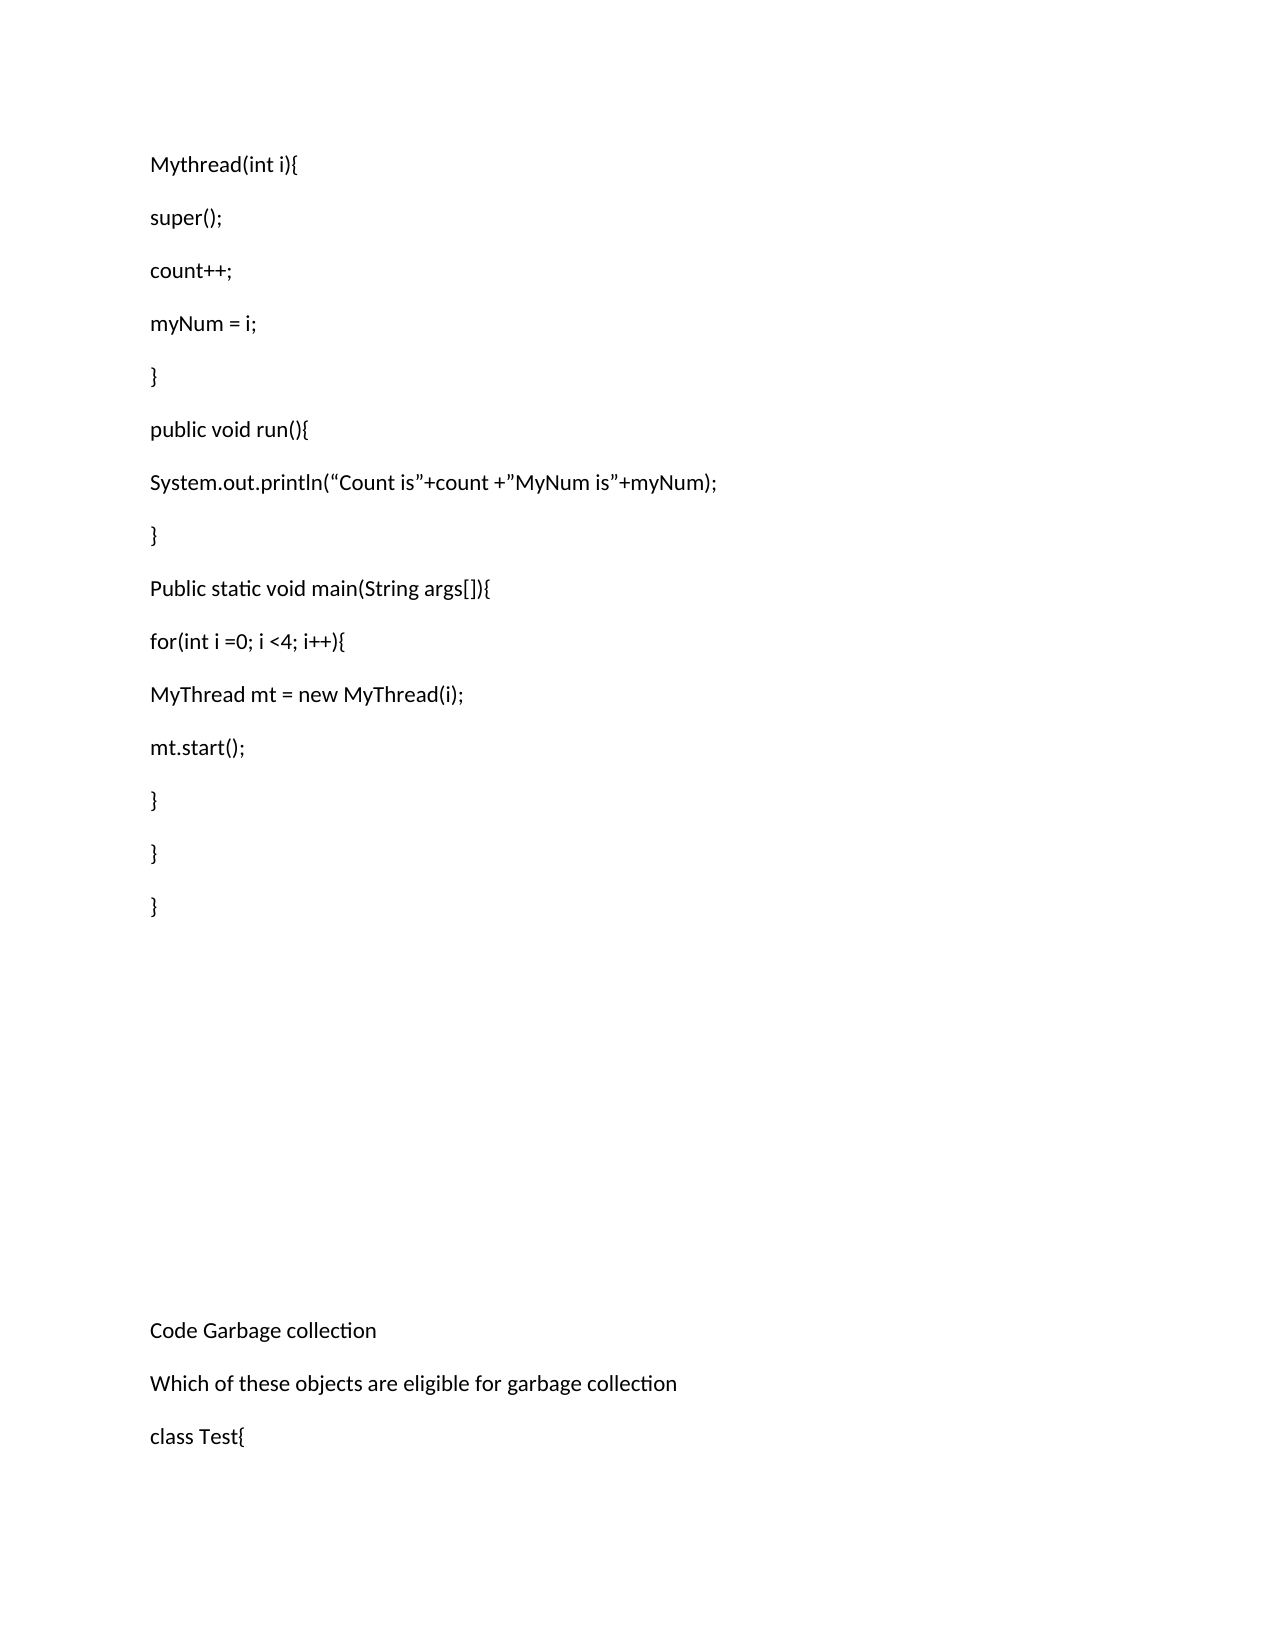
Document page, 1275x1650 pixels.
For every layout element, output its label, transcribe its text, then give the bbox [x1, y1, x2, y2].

text } [150, 786, 1125, 814]
text count++; [150, 256, 1125, 284]
text System.out.println(“Count is”+count +”MyNum is”+myNum); [150, 468, 1125, 496]
text } [150, 521, 1125, 549]
text } [150, 839, 1125, 867]
text } [150, 892, 1125, 920]
text Which of these objects are eligible for garbage collection [150, 1369, 1125, 1397]
text class Test{ [150, 1422, 1125, 1451]
text Code Garbage collection [150, 1316, 1125, 1344]
text for(int i =0; i <4; i++){ [150, 627, 1125, 655]
text myNum = i; [150, 309, 1125, 337]
text } [150, 362, 1125, 390]
text Public static void main(String args[]){ [150, 574, 1125, 602]
text Mythread(int i){ [150, 150, 1125, 178]
text mt.start(); [150, 733, 1125, 761]
text public void run(){ [150, 415, 1125, 443]
text MyThread mt = new MyThread(i); [150, 680, 1125, 708]
text super(); [150, 203, 1125, 231]
